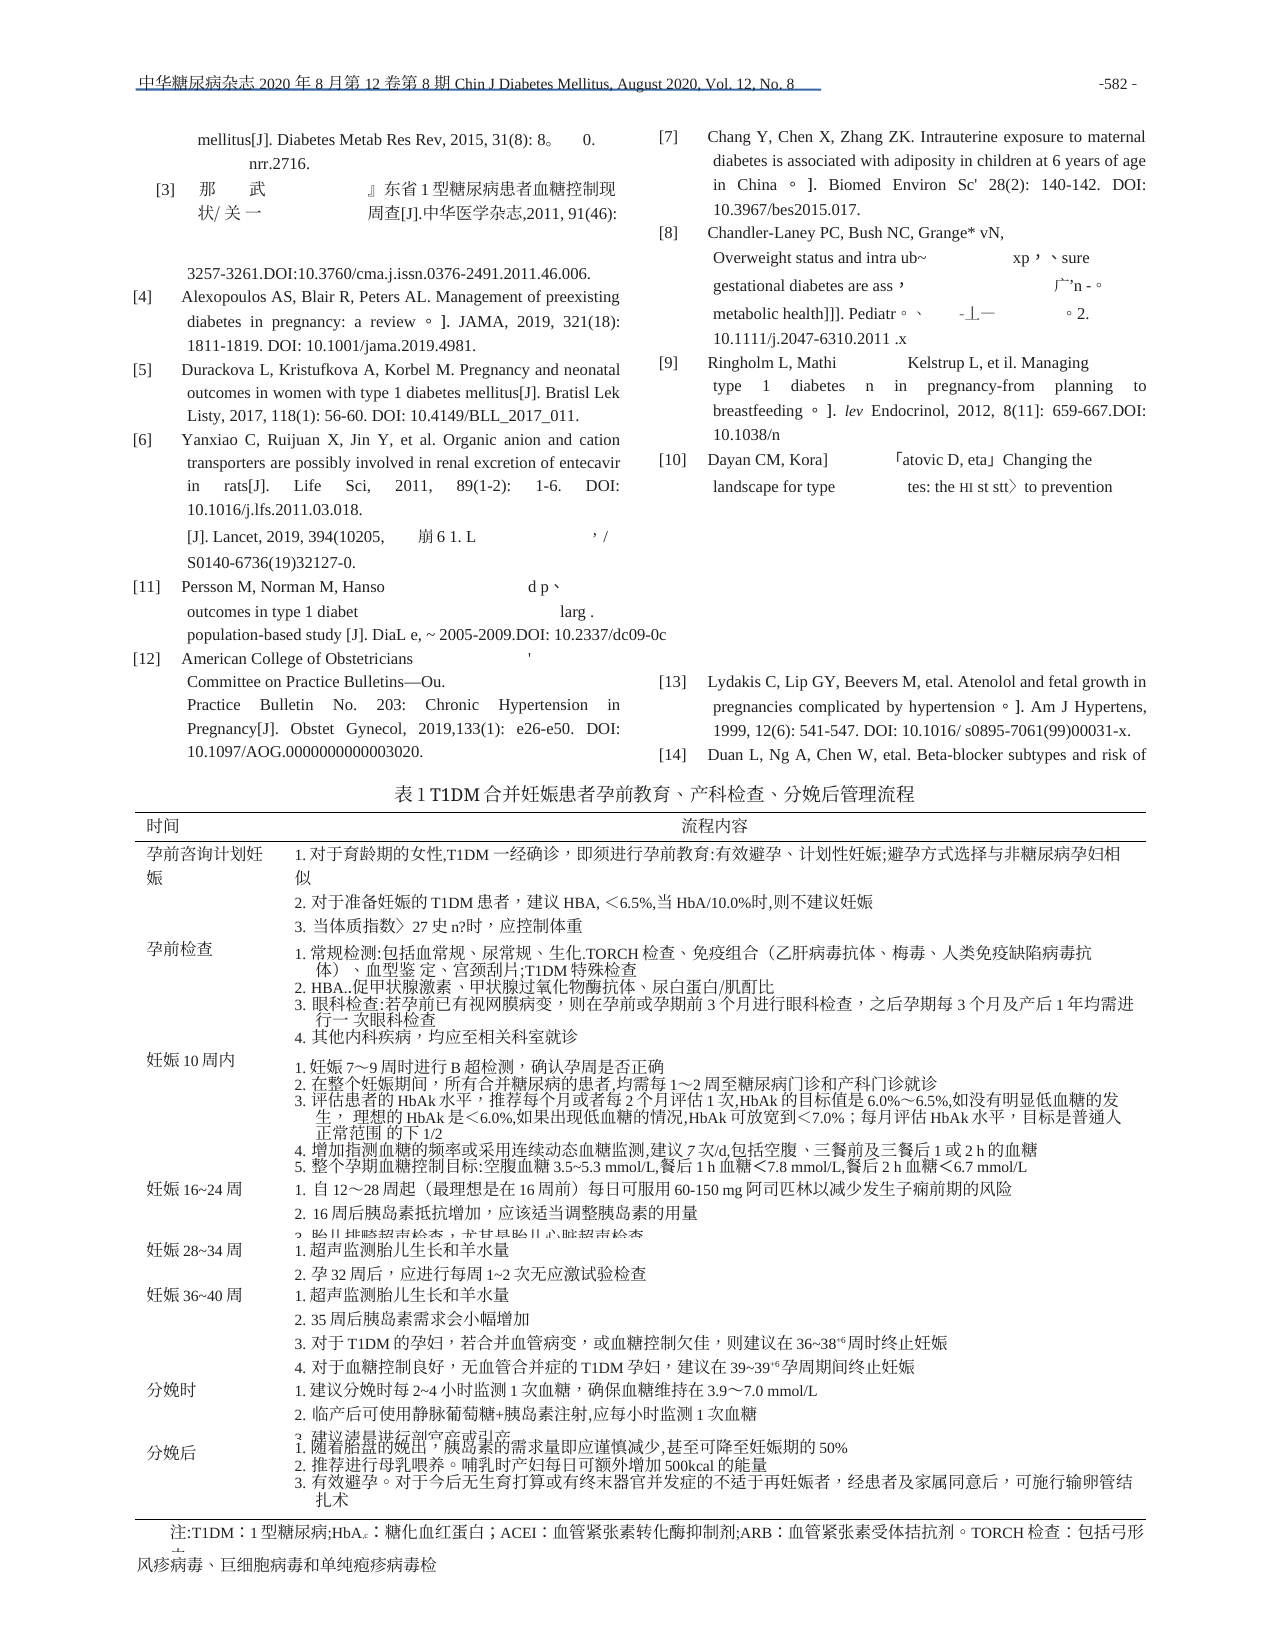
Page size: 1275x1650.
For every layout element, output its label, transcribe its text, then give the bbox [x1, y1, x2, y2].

text [J]. Lancet, 2019, 394(10205, 崩6 1. L ，/ [133, 523, 1147, 547]
list Yanxiao C, Ruijuan X, Jin Y, et al. Organic anion and cation transporters are possibly involved in renal excretion of entecavir in rats[J]. Life Sci, 2011, 89(1-2): 1-6. DOI: 10.1016/j.lfs.2011.03.018. [133, 429, 621, 519]
list Persson M, Norman M, Hanso d p、 [133, 576, 1147, 597]
list Dayan CM, Kora] 「atovic D, eta」Changing the [659, 448, 1147, 469]
text landscape for type tes: the hi st stt〉to prevention [659, 474, 1147, 497]
text population-based study [J]. DiaL e, ~ 2005-2009.DOI: 10.2337/dc09-0c [187, 625, 1147, 644]
list 状/ 关 一 周查[J].中华医学杂志,2011, 91(46): [133, 201, 621, 224]
text metabolic health]]]. Pediatr。、 -丄— 。2. [659, 302, 1147, 324]
text Committee on Practice Bulletins—Ou. [133, 672, 621, 691]
text 3257-3261.DOI:10.3760/cma.j.issn.0376-2491.2011.46.006. [133, 264, 621, 283]
text associated factors in Chinese adults with type 1 diabetes mellitus[J]. Diabetes Metab Res Rev, 2015, 31(8): 8。 0. nrr.2716. [197, 127, 621, 173]
list Lydakis C, Lip GY, Beevers M, etal. Atenolol and fetal growth in pregnancies complicated by hypertension。]. Am J Hypertens, 1999, 12(6): 541-547. DOI: 10.1016/ s0895-7061(99)00031-x. [659, 672, 1147, 740]
list American College of Obstetricians ' [133, 648, 1147, 668]
list Chandler-Laney PC, Bush NC, Grange* vN, [659, 223, 1147, 242]
list Durackova L, Kristufkova A, Korbel M. Pregnancy and neonatal outcomes in women with type 1 diabetes mellitus[J]. Bratisl Lek Listy, 2017, 118(1): 56-60. DOI: 10.4149/BLL_2017_011. [133, 359, 621, 425]
text Practice Bulletin No. 203: Chronic Hypertension in Pregnancy[J]. Obstet Gynecol, 2019,133(1): e26-e50. DOI: 10.1097/AOG.0000000000003020. [187, 695, 621, 761]
list Alexopoulos AS, Blair R, Peters AL. Management of preexisting diabetes in pregnancy: a review。]. JAMA, 2019, 321(18): 1811-1819. DOI: 10.1001/jama.2019.4981. [133, 287, 621, 355]
text type 1 diabetes n in pregnancy-from planning to breastfeeding。]. lev Endocrinol, 2012, 8(11]: 659-667.DOI: 10.1038/n [713, 376, 1147, 444]
text gestational diabetes are ass， 广’n -。 [659, 274, 1147, 297]
list 那 武 』东省1型糖尿病患者血糖控制现 [133, 177, 621, 201]
text Overweight status and intra ub~ xp，、sure [659, 246, 1147, 269]
text S0140-6736(19)32127-0. [133, 553, 1147, 572]
text outcomes in type 1 diabet larg . [133, 602, 1147, 621]
list Chang Y, Chen X, Zhang ZK. Intrauterine exposure to maternal diabetes is associated with adiposity in children at 6 years of age in China。]. Biomed Environ Sc' 28(2): 140-142. DOI: 10.3967/bes2015.017. [659, 127, 1147, 219]
list Ringholm L, Mathi Kelstrup L, et il. Managing [659, 352, 1147, 372]
text 10.1111/j.2047-6310.2011 .x [659, 329, 1147, 348]
